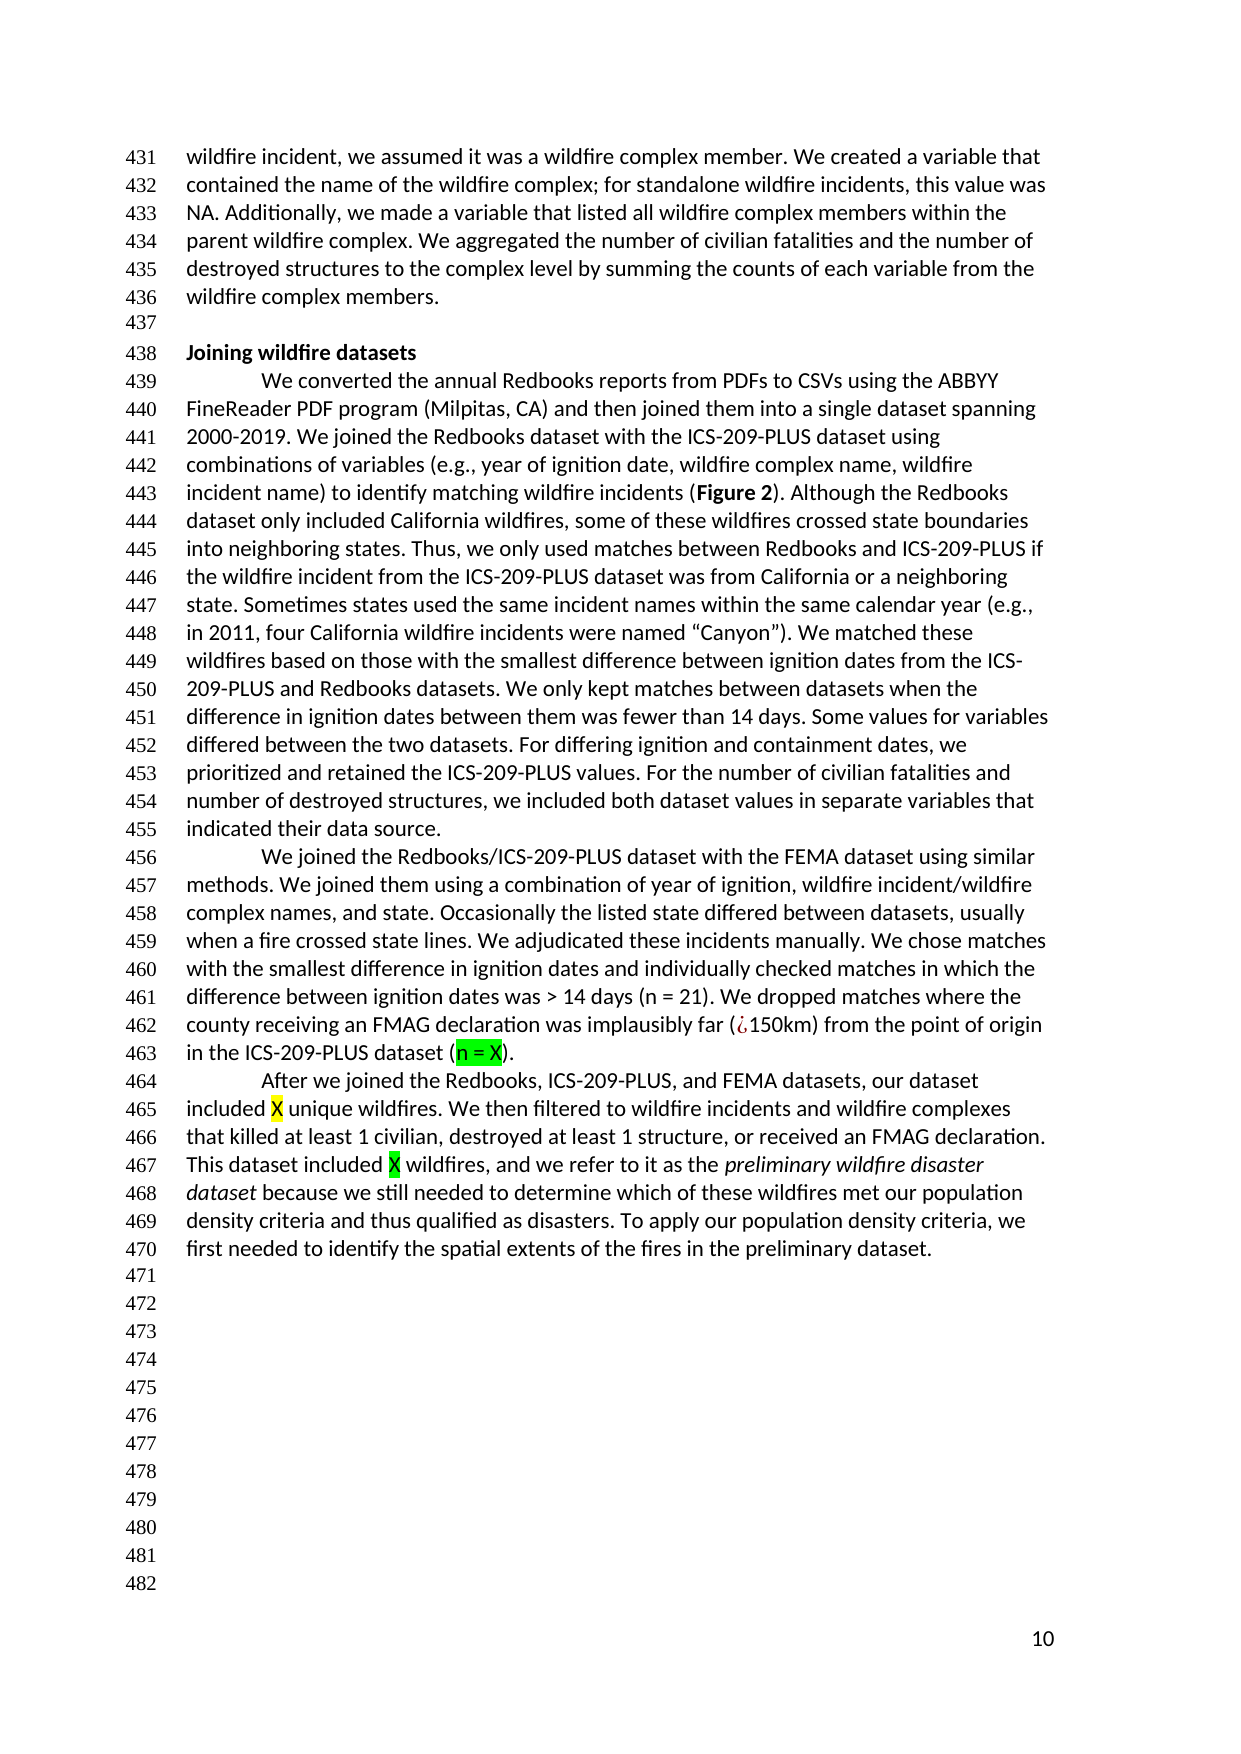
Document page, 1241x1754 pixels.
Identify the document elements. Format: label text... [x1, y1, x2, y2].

text After we joined the Redbooks, ICS-209-PLUS, and FEMA datasets, our dataset included X unique wildfires. We then filtered to wildfire incidents and wildfire complexes that killed at least 1 civilian, destroyed at least 1 structure, or received an FMAG declaration. This dataset included X wildfires, and we refer to it as the preliminary wildfire disaster dataset because we still needed to determine which of these wildfires met our population density criteria and thus qualified as disasters. To apply our population density criteria, we first needed to identify the spatial extents of the fires in the preliminary dataset. [186, 1066, 1054, 1263]
text Joining wildfire datasets [186, 338, 1054, 366]
text We converted the annual Redbooks reports from PDFs to CSVs using the ABBYY FineReader PDF program (Milpitas, CA) and then joined them into a single dataset spanning 2000-2019. We joined the Redbooks dataset with the ICS-209-PLUS dataset using combinations of variables (e.g., year of ignition date, wildfire complex name, wildfire incident name) to identify matching wildfire incidents (Figure 2). Although the Redbooks dataset only included California wildfires, some of these wildfires crossed state boundaries into neighboring states. Thus, we only used matches between Redbooks and ICS-209-PLUS if the wildfire incident from the ICS-209-PLUS dataset was from California or a neighboring state. Sometimes states used the same incident names within the same calendar year (e.g., in 2011, four California wildfire incidents were named “Canyon”). We matched these wildfires based on those with the smallest difference between ignition dates from the ICS-209-PLUS and Redbooks datasets. We only kept matches between datasets when the difference in ignition dates between them was fewer than 14 days. Some values for variables differed between the two datasets. For differing ignition and containment dates, we prioritized and retained the ICS-209-PLUS values. For the number of civilian fatalities and number of destroyed structures, we included both dataset values in separate variables that indicated their data source. [186, 366, 1054, 842]
text We joined the Redbooks/ICS-209-PLUS dataset with the FEMA dataset using similar methods. We joined them using a combination of year of ignition, wildfire incident/wildfire complex names, and state. Occasionally the listed state differed between datasets, usually when a fire crossed state lines. We adjudicated these incidents manually. We chose matches with the smallest difference in ignition dates and individually checked matches in which the difference between ignition dates was > 14 days (n = 21). We dropped matches where the county receiving an FMAG declaration was implausibly far (150km) from the point of origin in the ICS-209-PLUS dataset (n = X). [186, 842, 1054, 1066]
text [186, 142, 1054, 310]
